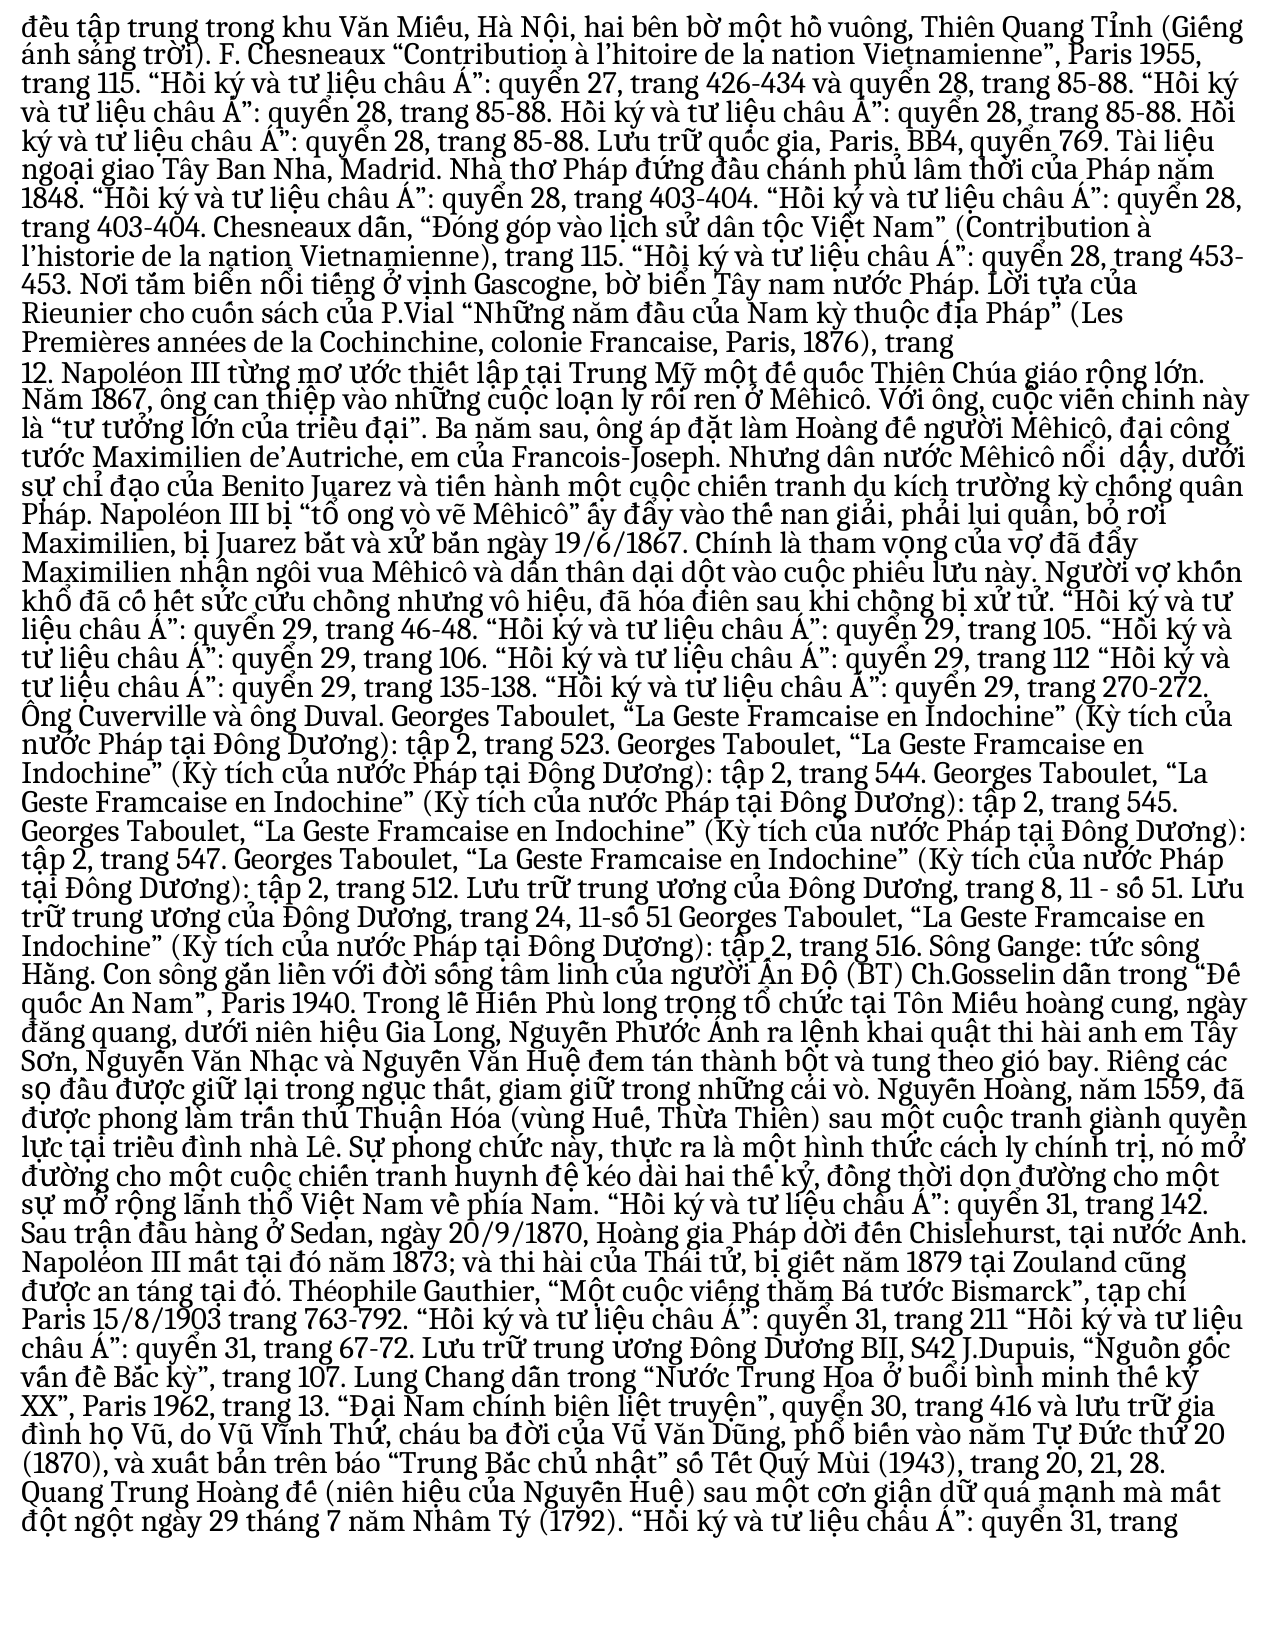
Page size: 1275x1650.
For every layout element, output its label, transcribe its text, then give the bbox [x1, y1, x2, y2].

text 12. Napoléon III từng mơ ước thiết lập tại Trung Mỹ một đế quốc Thiên Chúa giáo rộng lớn. Năm 1867, ông can thiệp vào những cuộc loạn ly rối ren ở Mêhicô. Với ông, cuộc viễn chinh này là “tư tưởng lớn của triều đại”. Ba năm sau, ông áp đặt làm Hoàng đế người Mêhicô, đại công tước Maximilien de’Autriche, em của Francois-Joseph. Nhưng dân nước Mêhicô nổi dậy, dưới sự chỉ đạo của Benito Juarez và tiến hành một cuộc chiến tranh du kích trường kỳ chống quân Pháp. Napoléon III bị “tổ ong vò vẽ Mêhicô” ấy đẩy vào thế nan giải, phải lui quân, bỏ rơi Maximilien, bị Juarez bắt và xử bắn ngày 19/6/1867. Chính là tham vọng của vợ đã đẩy Maximilien nhận ngôi vua Mêhicô và dấn thân dại dột vào cuộc phiêu lưu này. Người vợ khốn khổ đã cố hết sức cứu chồng nhưng vô hiệu, đã hóa điên sau khi chồng bị xử tử. “Hồi ký và tư liệu châu Á”: quyển 29, trang 46-48. “Hồi ký và tư liệu châu Á”: quyển 29, trang 105. “Hồi ký và tư liệu châu Á”: quyển 29, trang 106. “Hồi ký và tư liệu châu Á”: quyển 29, trang 112 “Hồi ký và tư liệu châu Á”: quyển 29, trang 135-138. “Hồi ký và tư liệu châu Á”: quyển 29, trang 270-272. Ông Cuverville và ông Duval. Georges Taboulet, “La Geste Framcaise en Indochine” (Kỳ tích của nước Pháp tại Đông Dương): tập 2, trang 523. Georges Taboulet, “La Geste Framcaise en Indochine” (Kỳ tích của nước Pháp tại Đông Dương): tập 2, trang 544. Georges Taboulet, “La Geste Framcaise en Indochine” (Kỳ tích của nước Pháp tại Đông Dương): tập 2, trang 545. Georges Taboulet, “La Geste Framcaise en Indochine” (Kỳ tích của nước Pháp tại Đông Dương): tập 2, trang 547. Georges Taboulet, “La Geste Framcaise en Indochine” (Kỳ tích của nước Pháp tại Đông Dương): tập 2, trang 512. Lưu trữ trung ương của Đông Dương, trang 8, 11 - số 51. Lưu trữ trung ương của Đông Dương, trang 24, 11-số 51 Georges Taboulet, “La Geste Framcaise en Indochine” (Kỳ tích của nước Pháp tại Đông Dương): tập 2, trang 516. Sông Gange: tức sông Hằng. Con sông gắn liền với đời sống tâm linh của người Ấn Độ (BT) Ch.Gosselin dẫn trong “Đế quốc An Nam”, Paris 1940. Trong lễ Hiến Phù long trọng tổ chức tại Tôn Miếu hoàng cung, ngày đăng quang, dưới niên hiệu Gia Long, Nguyễn Phước Ánh ra lệnh khai quật thi hài anh em Tây Sơn, Nguyễn Văn Nhạc và Nguyễn Văn Huệ đem tán thành bột và tung theo gió bay. Riêng các sọ đầu được giữ lại trong ngục thất, giam giữ trong những cái vò. Nguyễn Hoàng, năm 1559, đã được phong làm trấn thủ Thuận Hóa (vùng Huế, Thừa Thiên) sau một cuộc tranh giành quyền lực tại triều đình nhà Lê. Sự phong chức này, thực ra là một hình thức cách ly chính trị, nó mở đường cho một cuộc chiến tranh huynh đệ kéo dài hai thế kỷ, đồng thời dọn đường cho một sự mở rộng lãnh thổ Việt Nam về phía Nam. “Hồi ký và tư liệu châu Á”: quyển 31, trang 142. Sau trận đầu hàng ở Sedan, ngày 20/9/1870, Hoàng gia Pháp dời đến Chislehurst, tại nước Anh. Napoléon III mất tại đó năm 1873; và thi hài của Thái tử, bị giết năm 1879 tại Zouland cũng được an táng tại đó. Théophile Gauthier, “Một cuộc viếng thăm Bá tước Bismarck”, tạp chí Paris 15/8/1903 trang 763-792. “Hồi ký và tư liệu châu Á”: quyển 31, trang 211 “Hồi ký và tư liệu châu Á”: quyển 31, trang 67-72. Lưu trữ trung ương Đông Dương BII, S42 J.Dupuis, “Nguồn gốc vấn đề Bắc kỳ”, trang 107. Lung Chang dẫn trong “Nước Trung Hoa ở buổi bình minh thế kỷ XX”, Paris 1962, trang 13. “Đại Nam chính biên liệt truyện”, quyển 30, trang 416 và lưu trữ gia đình họ Vũ, do Vũ Vĩnh Thứ, cháu ba đời của Vũ Văn Dũng, phổ biến vào năm Tự Đức thứ 20 (1870), và xuất bản trên báo “Trung Bắc chủ nhật” số Tết Quý Mùi (1943), trang 20, 21, 28. Quang Trung Hoàng đế (niên hiệu của Nguyễn Huệ) sau một cơn giận dữ quá mạnh mà mất đột ngột ngày 29 tháng 7 năm Nhâm Tý (1792). “Hồi ký và tư liệu châu Á”: quyển 31, trang [21, 360, 1254, 1539]
text đều tập trung trong khu Văn Miếu, Hà Nội, hai bên bờ một hồ vuông, Thiên Quang Tỉnh (Giếng ánh sáng trời). F. Chesneaux “Contribution à l’hitoire de la nation Vietnamienne”, Paris 1955, trang 115. “Hồi ký và tư liệu châu Á”: quyển 27, trang 426-434 và quyển 28, trang 85-88. “Hồi ký và tư liệu châu Á”: quyển 28, trang 85-88. Hồi ký và tư liệu châu Á”: quyển 28, trang 85-88. Hồi ký và tư liệu châu Á”: quyển 28, trang 85-88. Lưu trữ quốc gia, Paris. BB4, quyển 769. Tài liệu ngoại giao Tây Ban Nha, Madrid. Nhà thơ Pháp đứng đầu chánh phủ lâm thời của Pháp năm 1848. “Hồi ký và tư liệu châu Á”: quyển 28, trang 403-404. “Hồi ký và tư liệu châu Á”: quyển 28, trang 403-404. Chesneaux dẫn, “Đóng góp vào lịch sử dân tộc Việt Nam” (Contribution à l’historie de la nation Vietnamienne), trang 115. “Hồi ký và tư liệu châu Á”: quyển 28, trang 453-453. Nơi tắm biển nổi tiếng ở vịnh Gascogne, bờ biển Tây nam nước Pháp. Lời tựa của Rieunier cho cuốn sách của P.Vial “Những năm đầu của Nam kỳ thuộc địa Pháp” (Les Premières années de la Cochinchine, colonie Francaise, Paris, 1876), trang [21, 15, 1251, 360]
